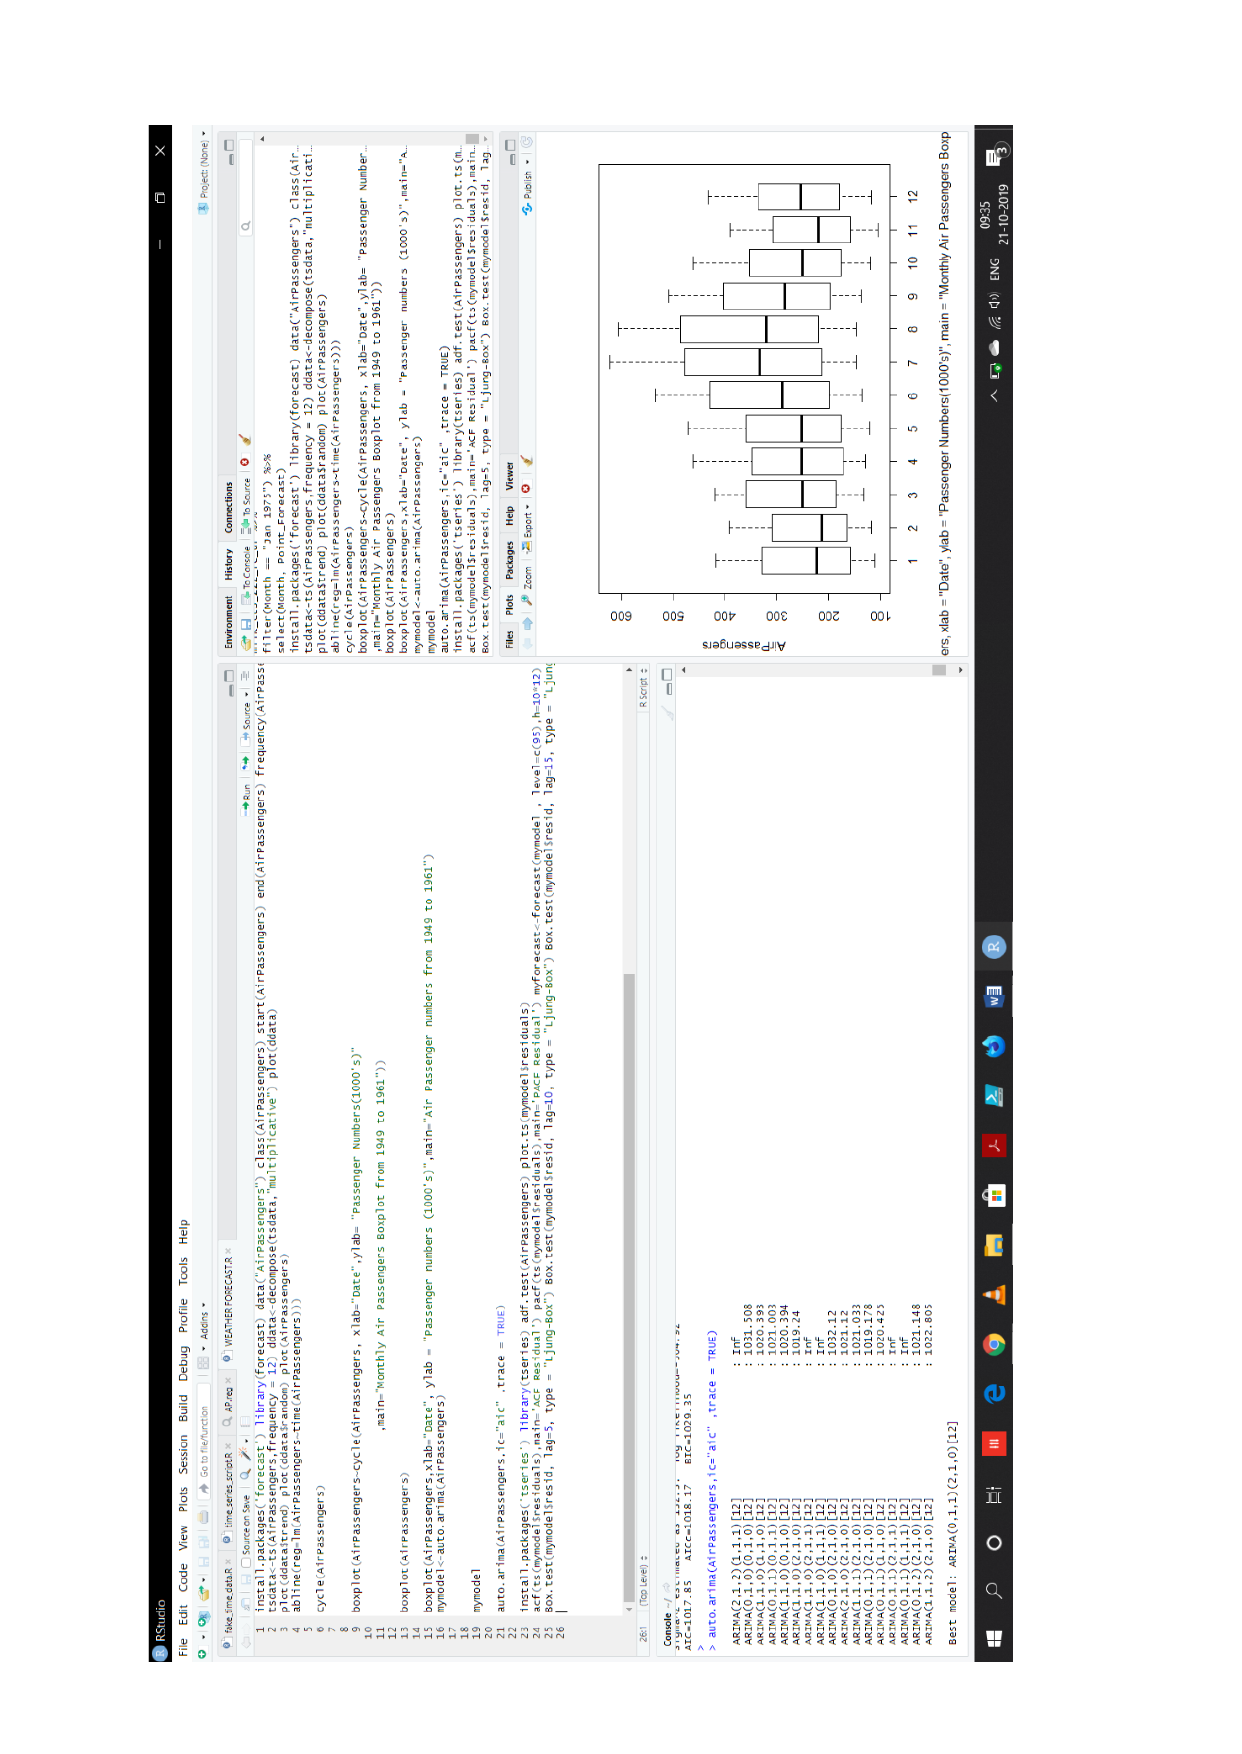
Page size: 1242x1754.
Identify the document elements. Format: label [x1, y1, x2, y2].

picture [150, 126, 1013, 1662]
